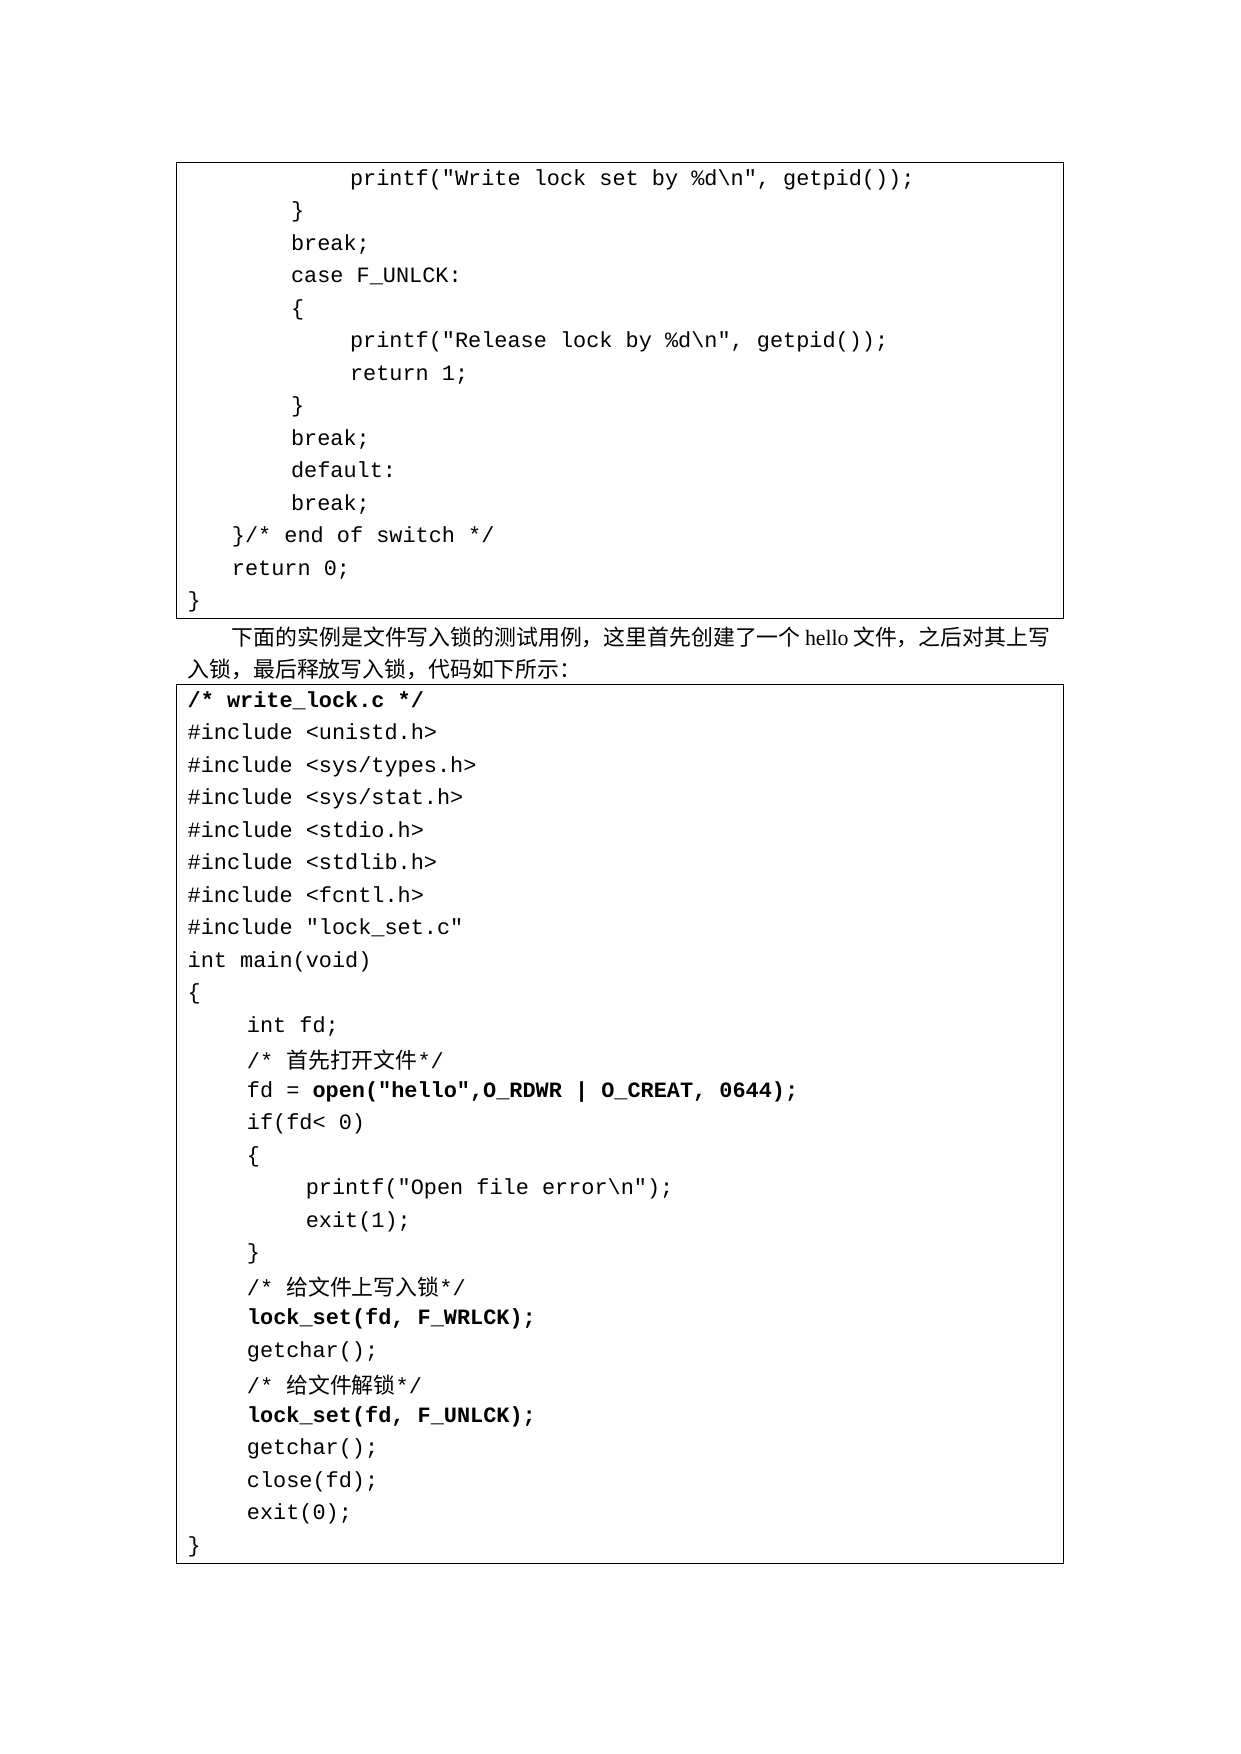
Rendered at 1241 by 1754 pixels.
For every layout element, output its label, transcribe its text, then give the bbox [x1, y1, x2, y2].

table_header /* write_lock.c */ #include <unistd.h> #include <sys/types.h> #include <sys/stat.h> #include <stdio.h> #include <stdlib.h> #include <fcntl.h> #include "lock_set.c" int main(void) { int fd; /* 首先打开文件*/ fd = open("hello",O_RDWR | O_CREAT, 0644); if(fd< 0) { printf("Open file error\n"); exit(1); } /* 给文件上写入锁*/ lock_set(fd, F_WRLCK); getchar(); /* 给文件解锁*/ lock_set(fd, F_UNLCK); getchar(); close(fd); exit(0); } [177, 685, 1063, 1563]
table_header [177, 163, 1063, 618]
text 下面的实例是文件写入锁的测试用例，这里首先创建了一个hello文件，之后对其上写入锁，最后释放写入锁，代码如下所示： [187, 619, 1053, 684]
